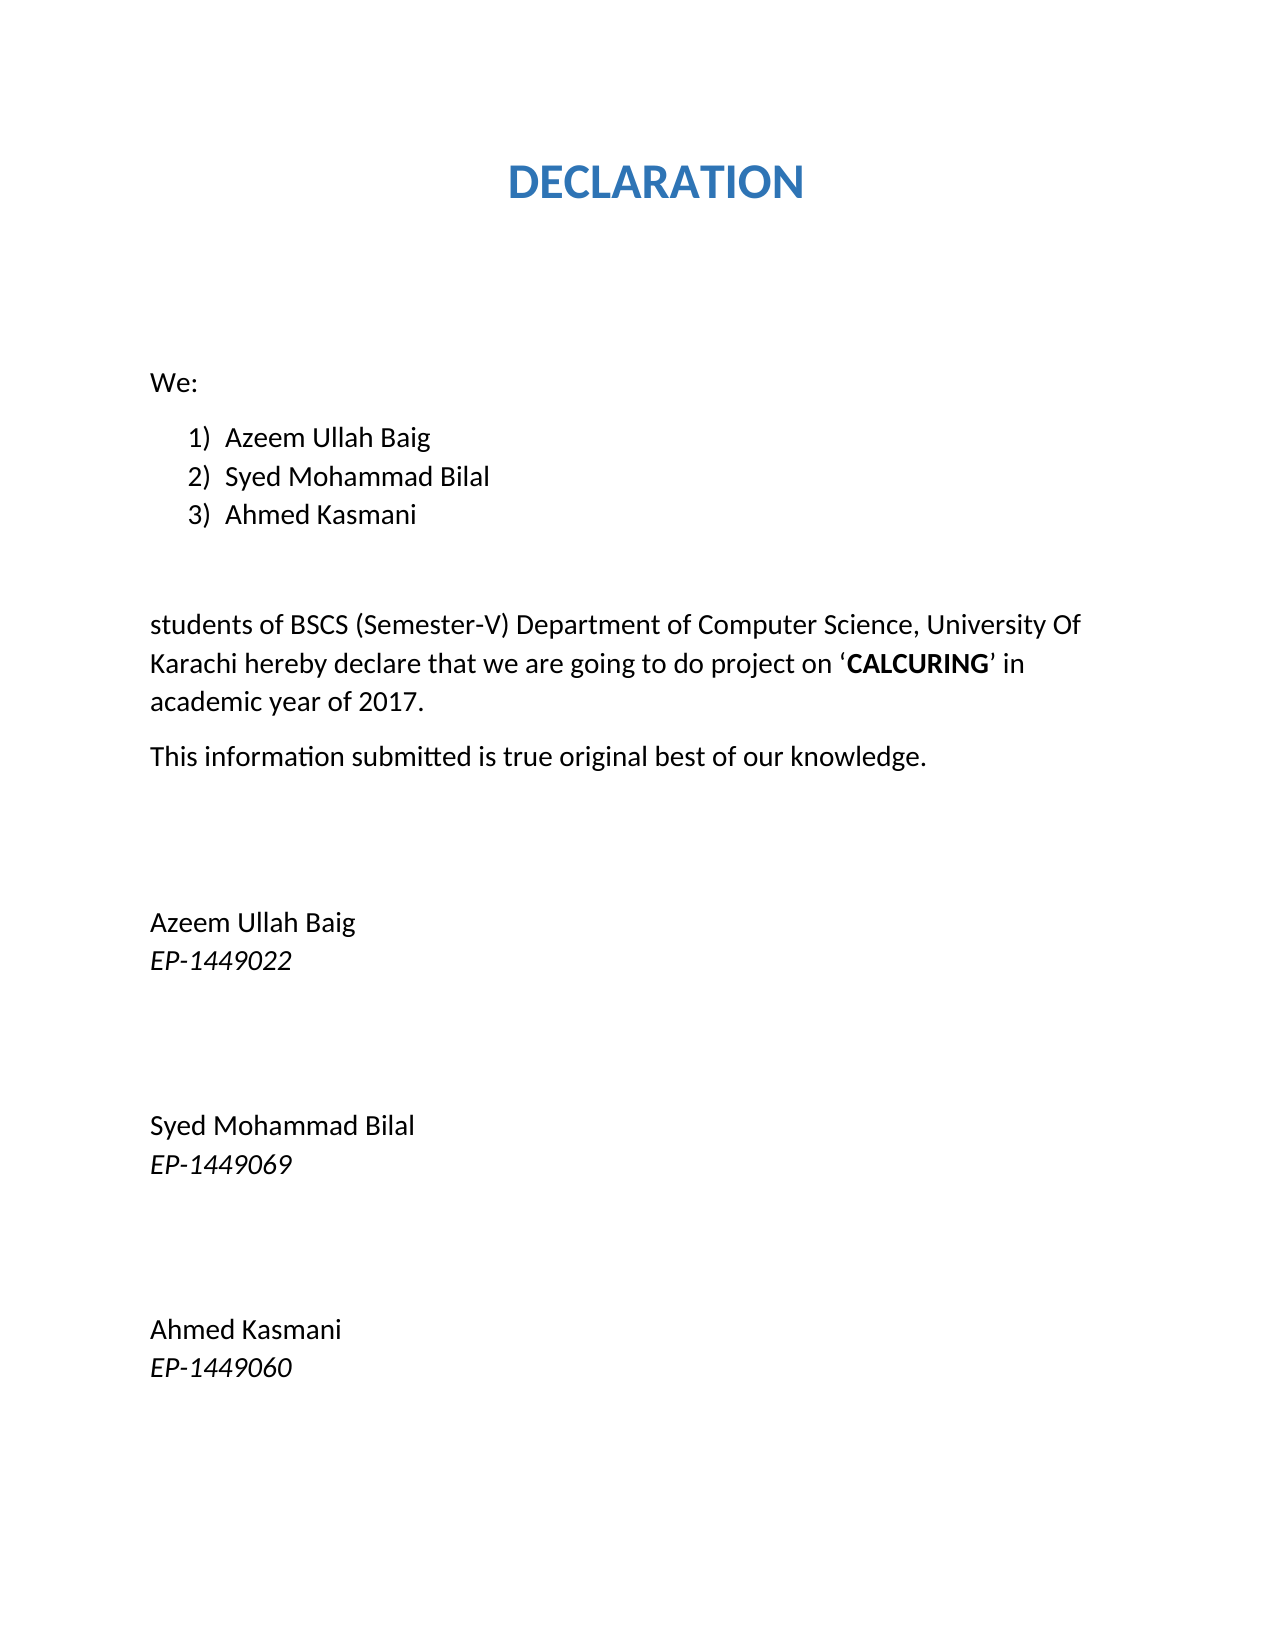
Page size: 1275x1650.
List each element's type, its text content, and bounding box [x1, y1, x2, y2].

list Azeem Ullah Baig [187, 419, 1125, 455]
text We: [150, 364, 1125, 400]
text Syed Mohammad Bilal EP-1449069 [150, 1107, 1125, 1181]
list Ahmed Kasmani [187, 496, 1125, 532]
list DECLARATION [187, 150, 1125, 211]
list Syed Mohammad Bilal [187, 458, 1125, 493]
text This information submitted is true original best of our knowledge. [150, 738, 1125, 774]
text Azeem Ullah Baig EP-1449022 [150, 904, 1125, 978]
text Ahmed Kasmani EP-1449060 [150, 1311, 1125, 1385]
text students of BSCS (Semester-V) Department of Computer Science, University Of Karachi hereby declare that we are going to do project on ‘CALCURING’ in academic year of 2017. [150, 606, 1125, 719]
